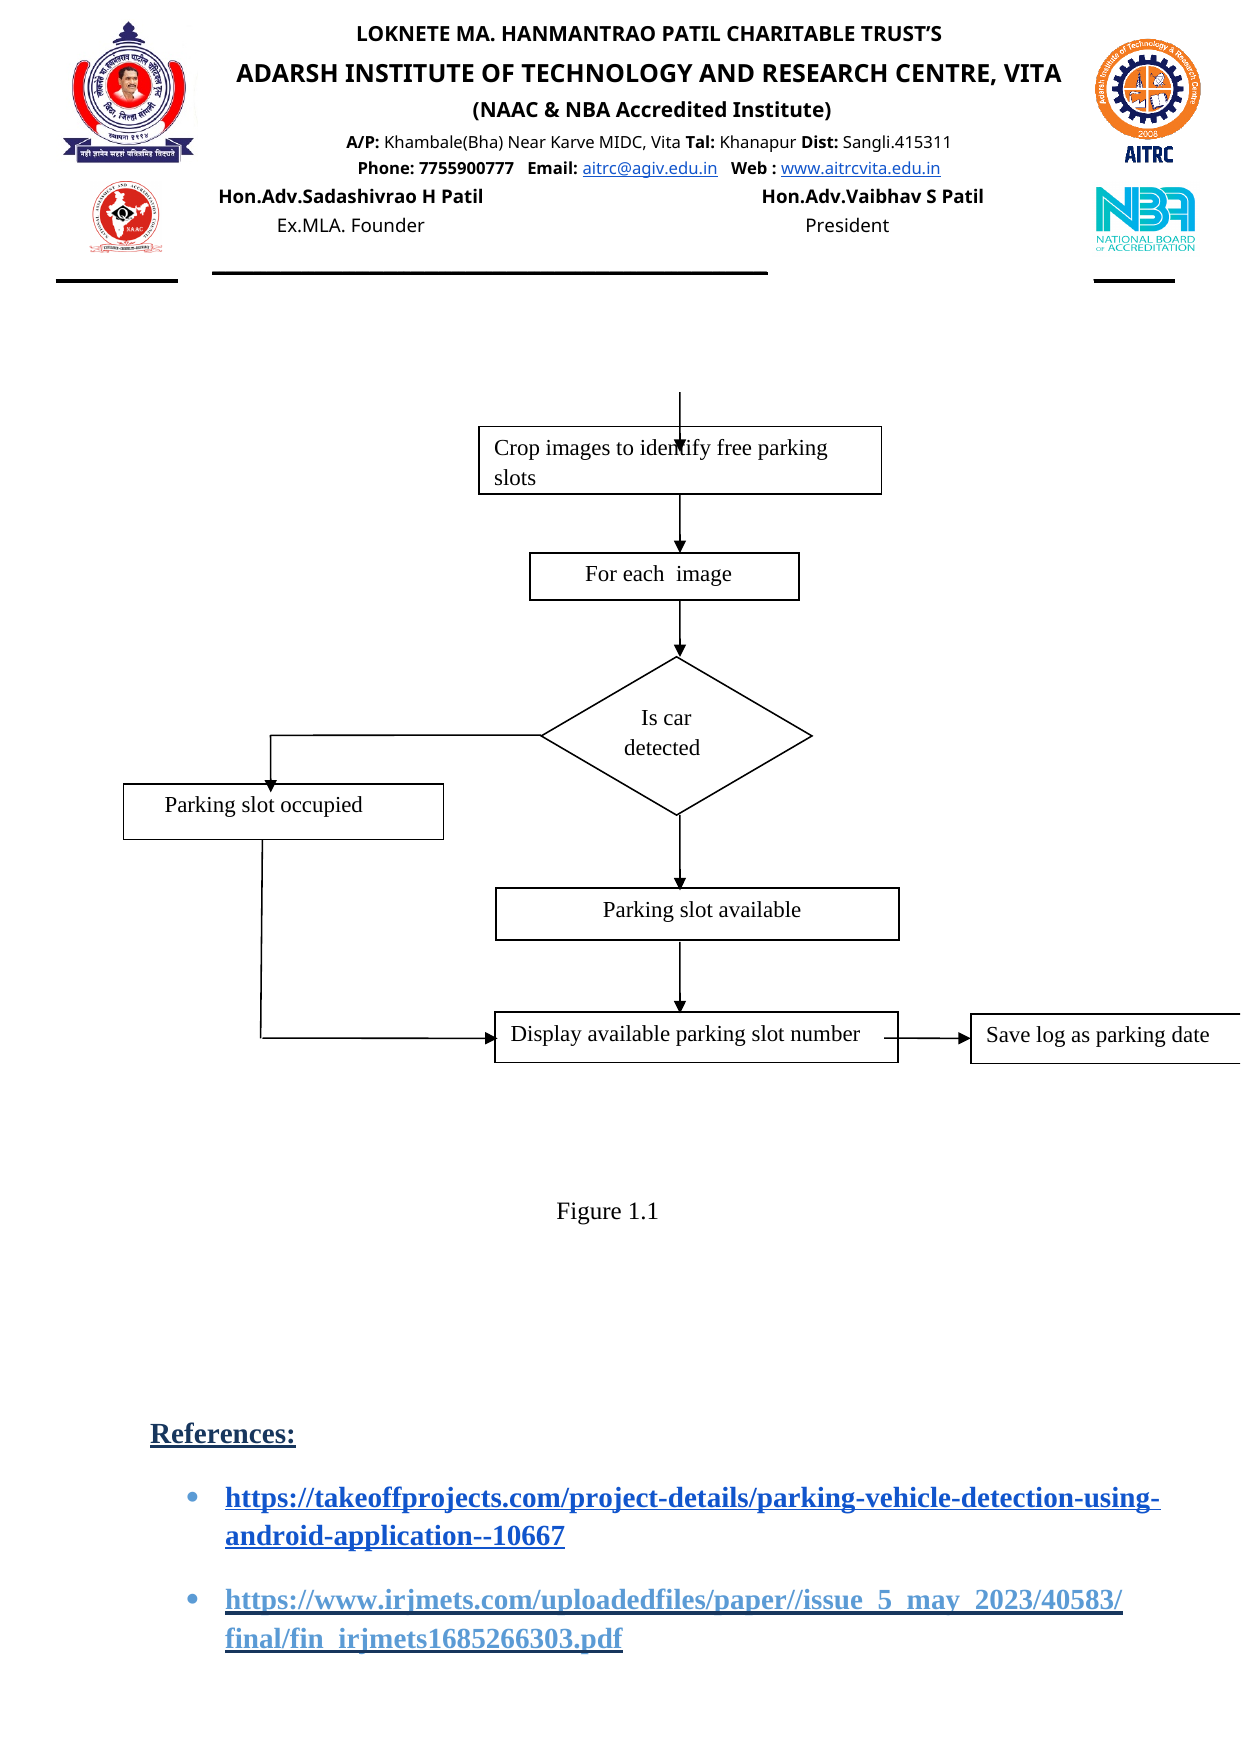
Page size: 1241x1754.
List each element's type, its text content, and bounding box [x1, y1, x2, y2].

picture [1062, 19, 1233, 257]
subtitle https://www.irjmets.com/uploadedfiles/paper//issue_5_may_2023/40583/final/fin_irjmets1685266303.pdf [187, 1582, 1162, 1654]
text Figure 1.1 [150, 1196, 1162, 1225]
picture [89, 181, 163, 253]
subtitle https://takeoffprojects.com/project-details/parking-vehicle-detection-using-android-application--10667 [187, 1480, 1162, 1552]
picture [55, 19, 198, 164]
subtitle References: [150, 1416, 1162, 1449]
